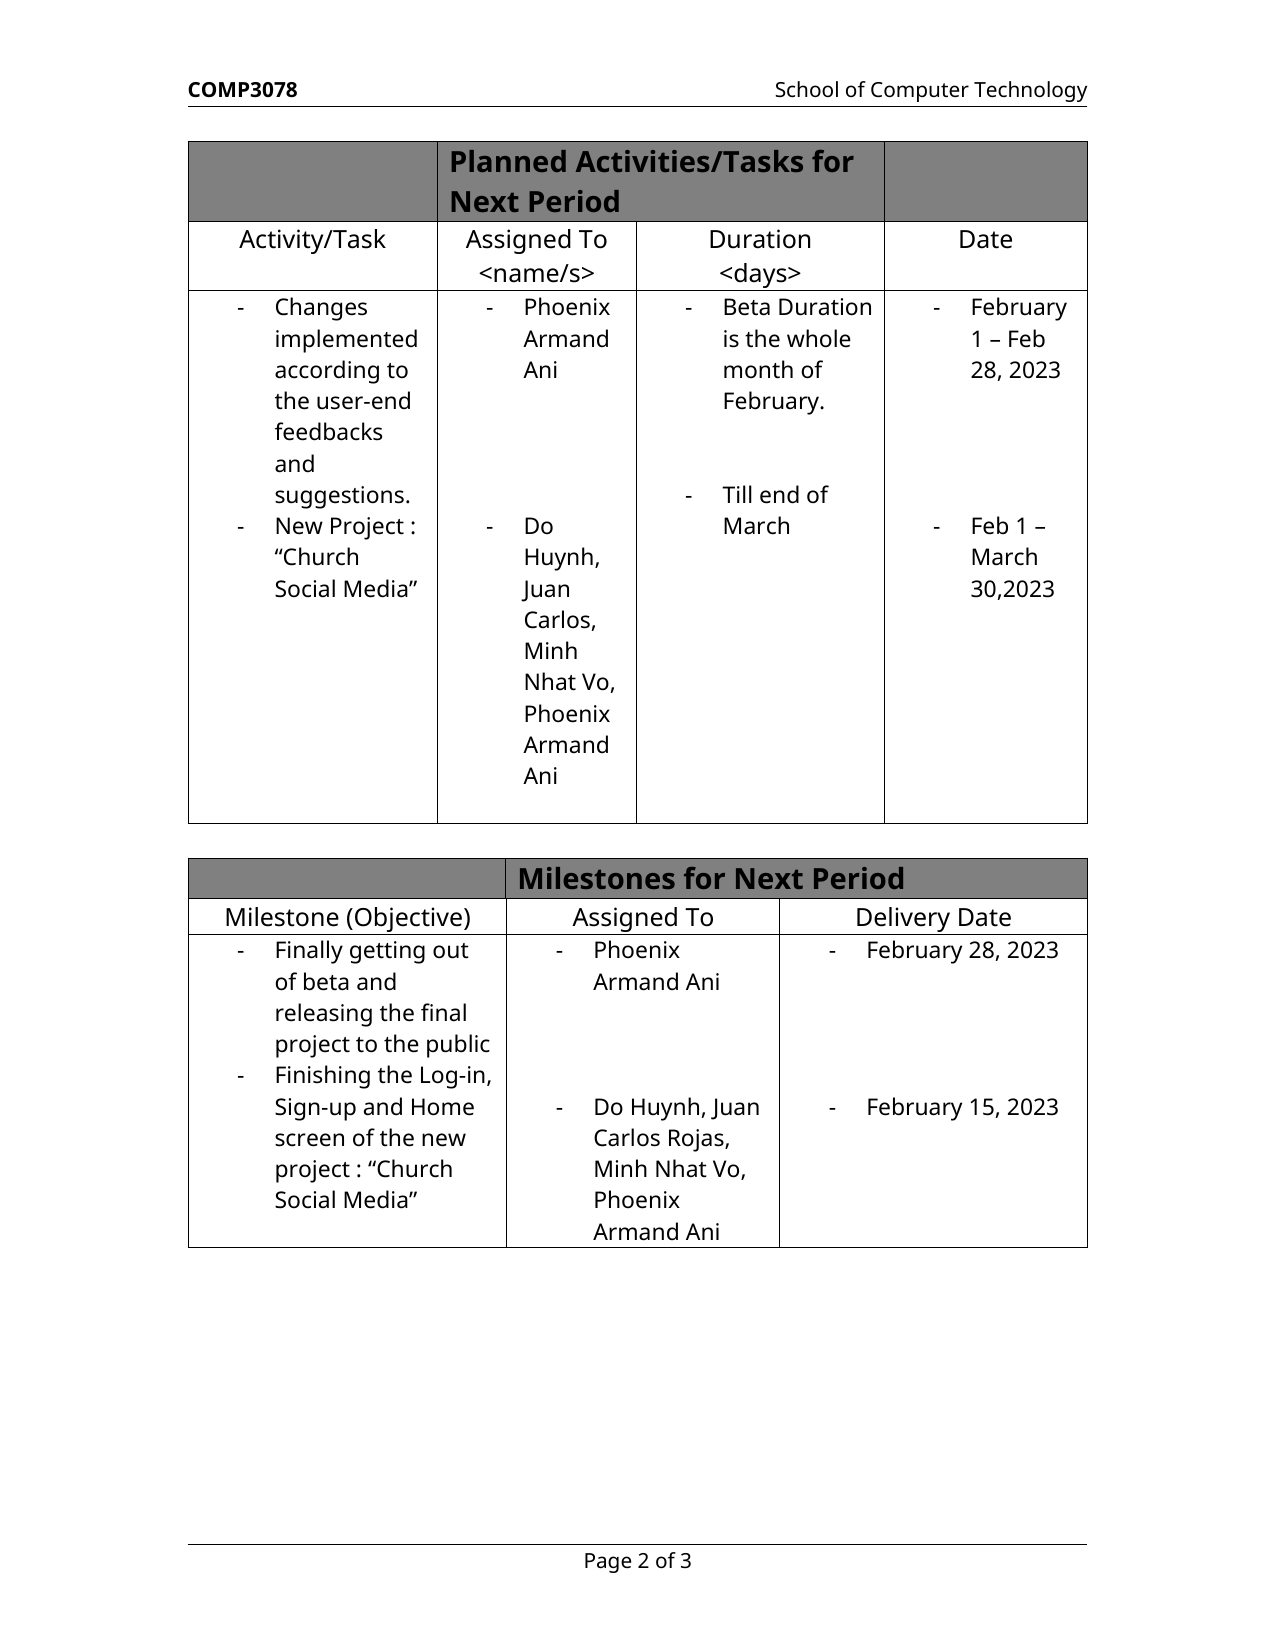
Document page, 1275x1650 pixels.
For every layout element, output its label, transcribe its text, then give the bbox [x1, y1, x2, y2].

table_cell Activity/Task [189, 222, 437, 290]
table_cell Assigned To [507, 899, 779, 933]
table_header [189, 142, 437, 221]
table_cell Changes implemented according to the user-end feedbacks and suggestions. New Project : “Church Social Media” [189, 291, 437, 822]
table_cell Finally getting out of beta and releasing the final project to the public Finishing the Log-in, Sign-up and Home screen of the new project : “Church Social Media” [189, 935, 506, 1247]
table_cell Phoenix Armand Ani Do Huynh, Juan Carlos Rojas, Minh Nhat Vo, Phoenix Armand Ani [507, 935, 779, 1247]
table_cell Delivery Date [780, 899, 1087, 933]
table_header [885, 142, 1087, 221]
table_cell Duration <days> [637, 222, 884, 290]
table_cell February 1 – Feb 28, 2023 Feb 1 – March 30,2023 [885, 291, 1087, 822]
table_header Planned Activities/Tasks for Next Period [438, 142, 884, 221]
table_cell Phoenix Armand Ani Do Huynh, Juan Carlos, Minh Nhat Vo, Phoenix Armand Ani [438, 291, 636, 822]
table_cell Beta Duration is the whole month of February. Till end of March [637, 291, 884, 822]
table_cell Date [885, 222, 1087, 290]
table_header Milestones for Next Period [506, 859, 1087, 898]
table_cell Milestone (Objective) [189, 899, 506, 933]
table_header [189, 859, 505, 898]
table_cell February 28, 2023 February 15, 2023 [780, 935, 1087, 1247]
table_cell Assigned To <name/s> [438, 222, 636, 290]
